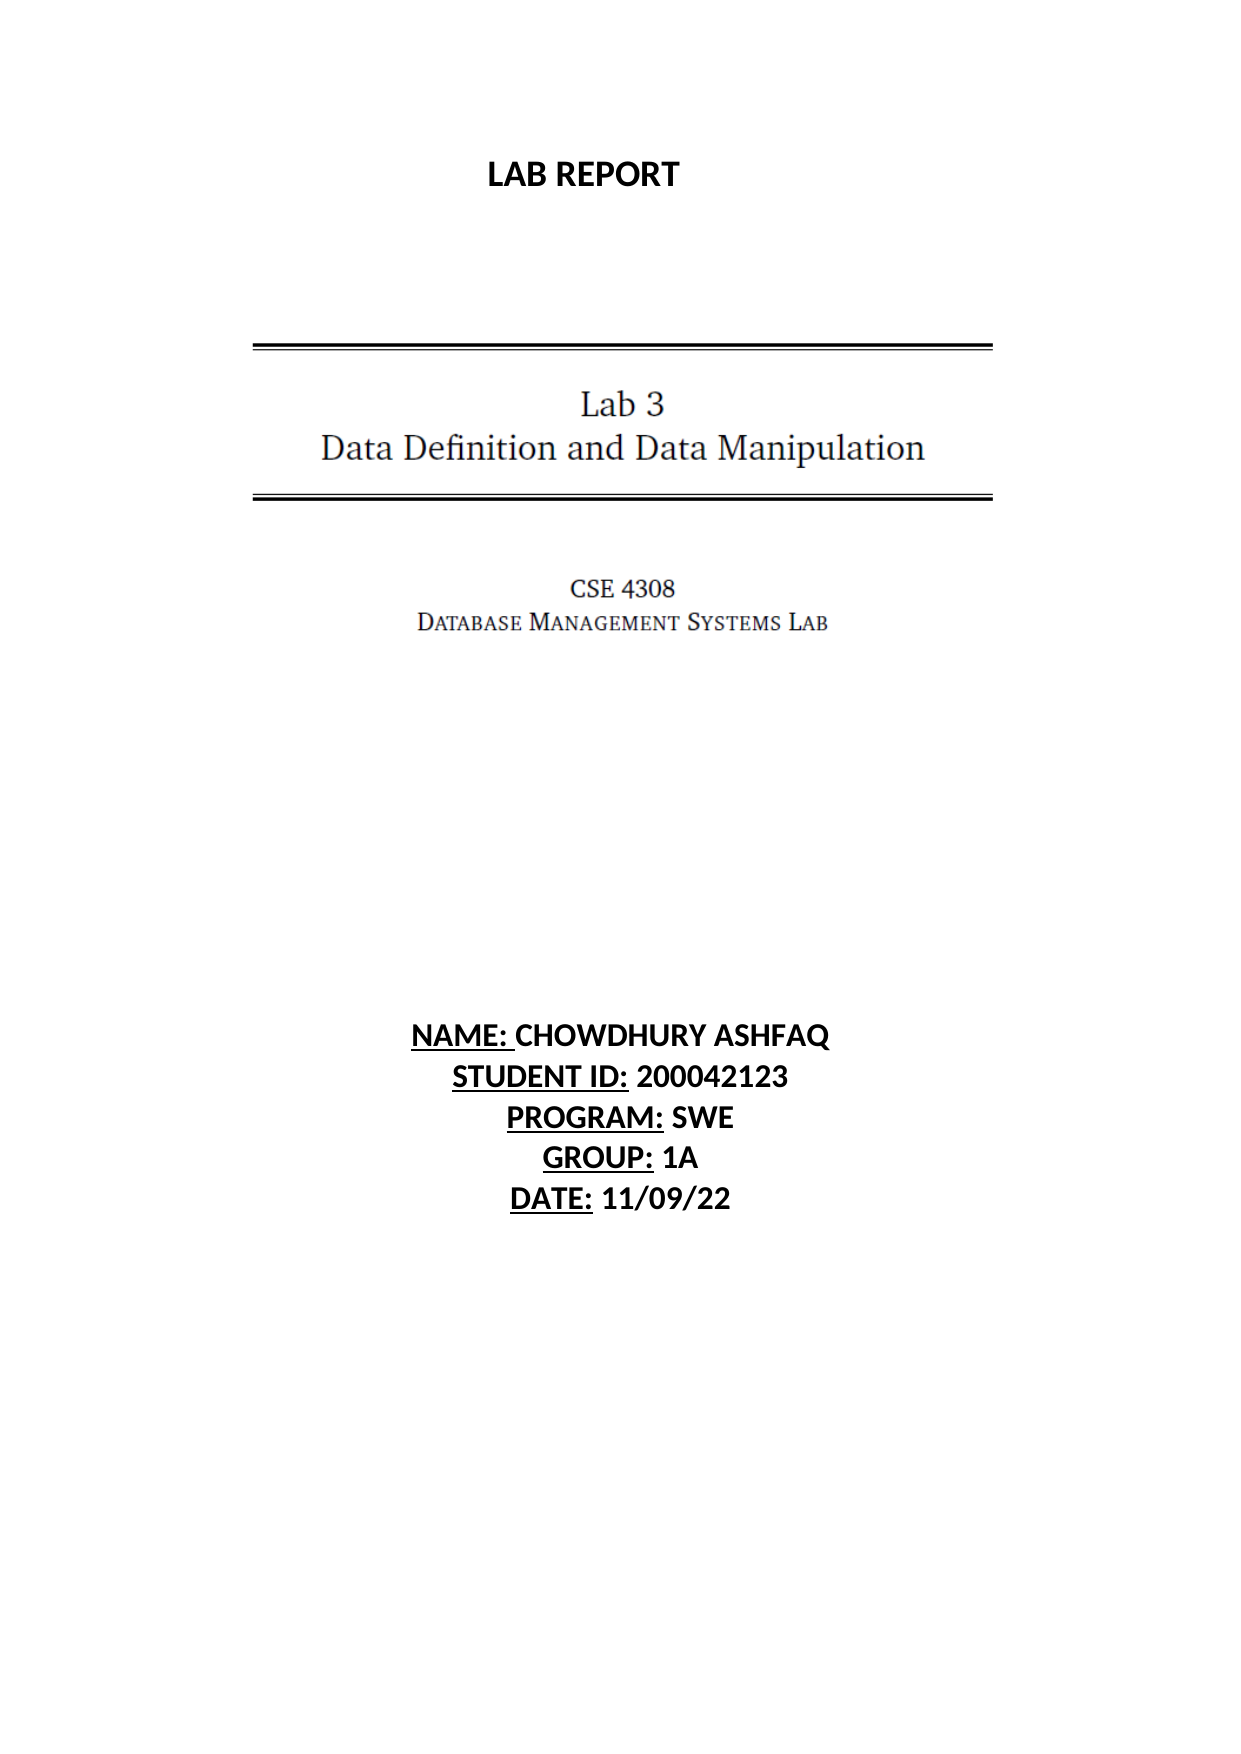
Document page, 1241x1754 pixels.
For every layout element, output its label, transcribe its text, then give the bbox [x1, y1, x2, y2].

text DATE: 11/09/22 [187, 1177, 1053, 1218]
text GROUP: 1A [187, 1137, 1053, 1177]
picture [187, 221, 1053, 908]
text PROGRAM: SWE [187, 1096, 1053, 1137]
text LAB REPORT [187, 150, 1053, 196]
text STUDENT ID: 200042123 [187, 1055, 1053, 1096]
text NAME: CHOWDHURY ASHFAQ [187, 1014, 1053, 1055]
